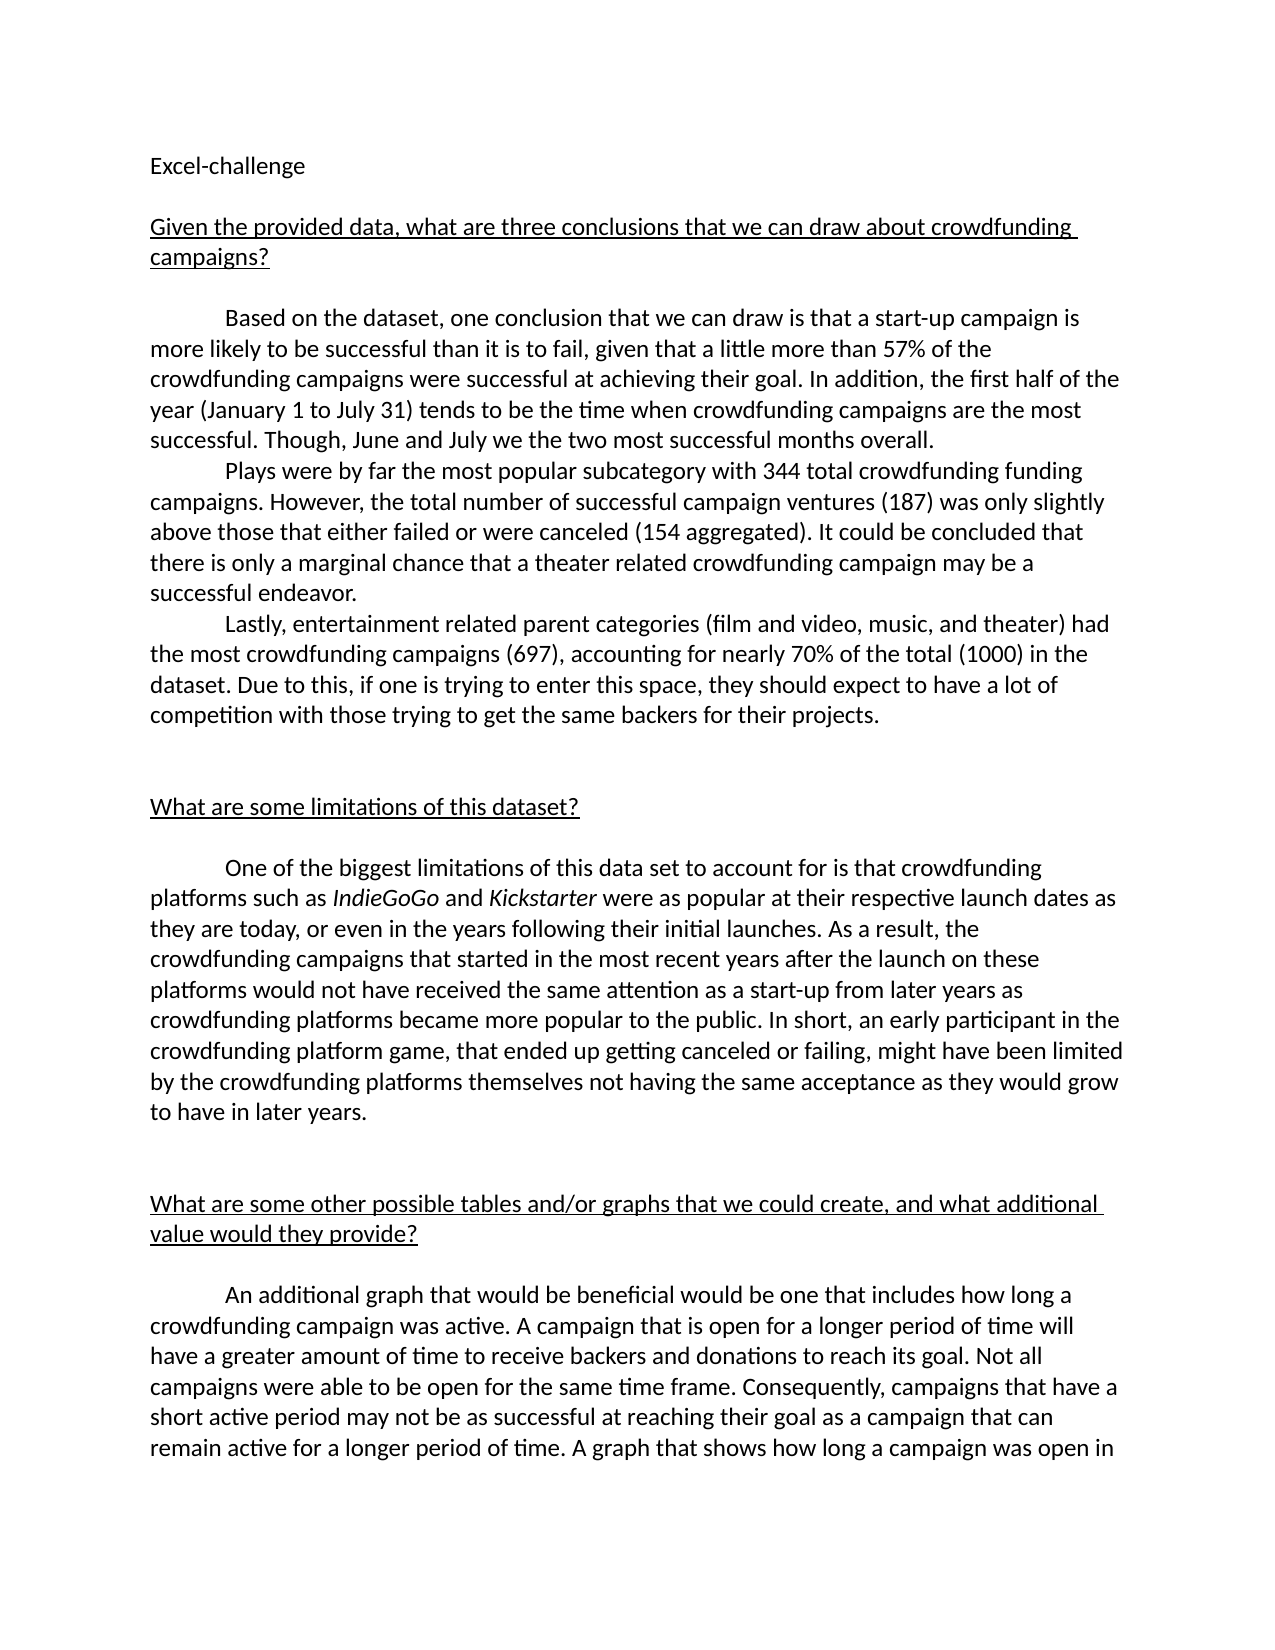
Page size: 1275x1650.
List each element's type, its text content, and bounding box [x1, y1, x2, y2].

text One of the biggest limitations of this data set to account for is that crowdfunding platforms such as IndieGoGo and Kickstarter were as popular at their respective launch dates as they are today, or even in the years following their initial launches. As a result, the crowdfunding campaigns that started in the most recent years after the launch on these platforms would not have received the same attention as a start-up from later years as crowdfunding platforms became more popular to the public. In short, an early participant in the crowdfunding platform game, that ended up getting canceled or failing, might have been limited by the crowdfunding platforms themselves not having the same acceptance as they would grow to have in later years. [150, 852, 1125, 1127]
text What are some limitations of this dataset? [150, 791, 1125, 821]
text Lastly, entertainment related parent categories (film and video, music, and theater) had the most crowdfunding campaigns (697), accounting for nearly 70% of the total (1000) in the dataset. Due to this, if one is trying to enter this space, they should expect to have a lot of competition with those trying to get the same backers for their projects. [150, 608, 1125, 730]
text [150, 1279, 1125, 1462]
text What are some other possible tables and/or graphs that we could create, and what additional value would they provide? [150, 1188, 1125, 1249]
text Plays were by far the most popular subcategory with 344 total crowdfunding funding campaigns. However, the total number of successful campaign ventures (187) was only slightly above those that either failed or were canceled (154 aggregated). It could be concluded that there is only a marginal chance that a theater related crowdfunding campaign may be a successful endeavor. [150, 455, 1125, 608]
text Given the provided data, what are three conclusions that we can draw about crowdfunding campaigns? [150, 211, 1125, 272]
text Based on the dataset, one conclusion that we can draw is that a start-up campaign is more likely to be successful than it is to fail, given that a little more than 57% of the crowdfunding campaigns were successful at achieving their goal. In addition, the first half of the year (January 1 to July 31) tends to be the time when crowdfunding campaigns are the most successful. Though, June and July we the two most successful months overall. [150, 303, 1125, 455]
text Excel-challenge [150, 150, 1125, 181]
